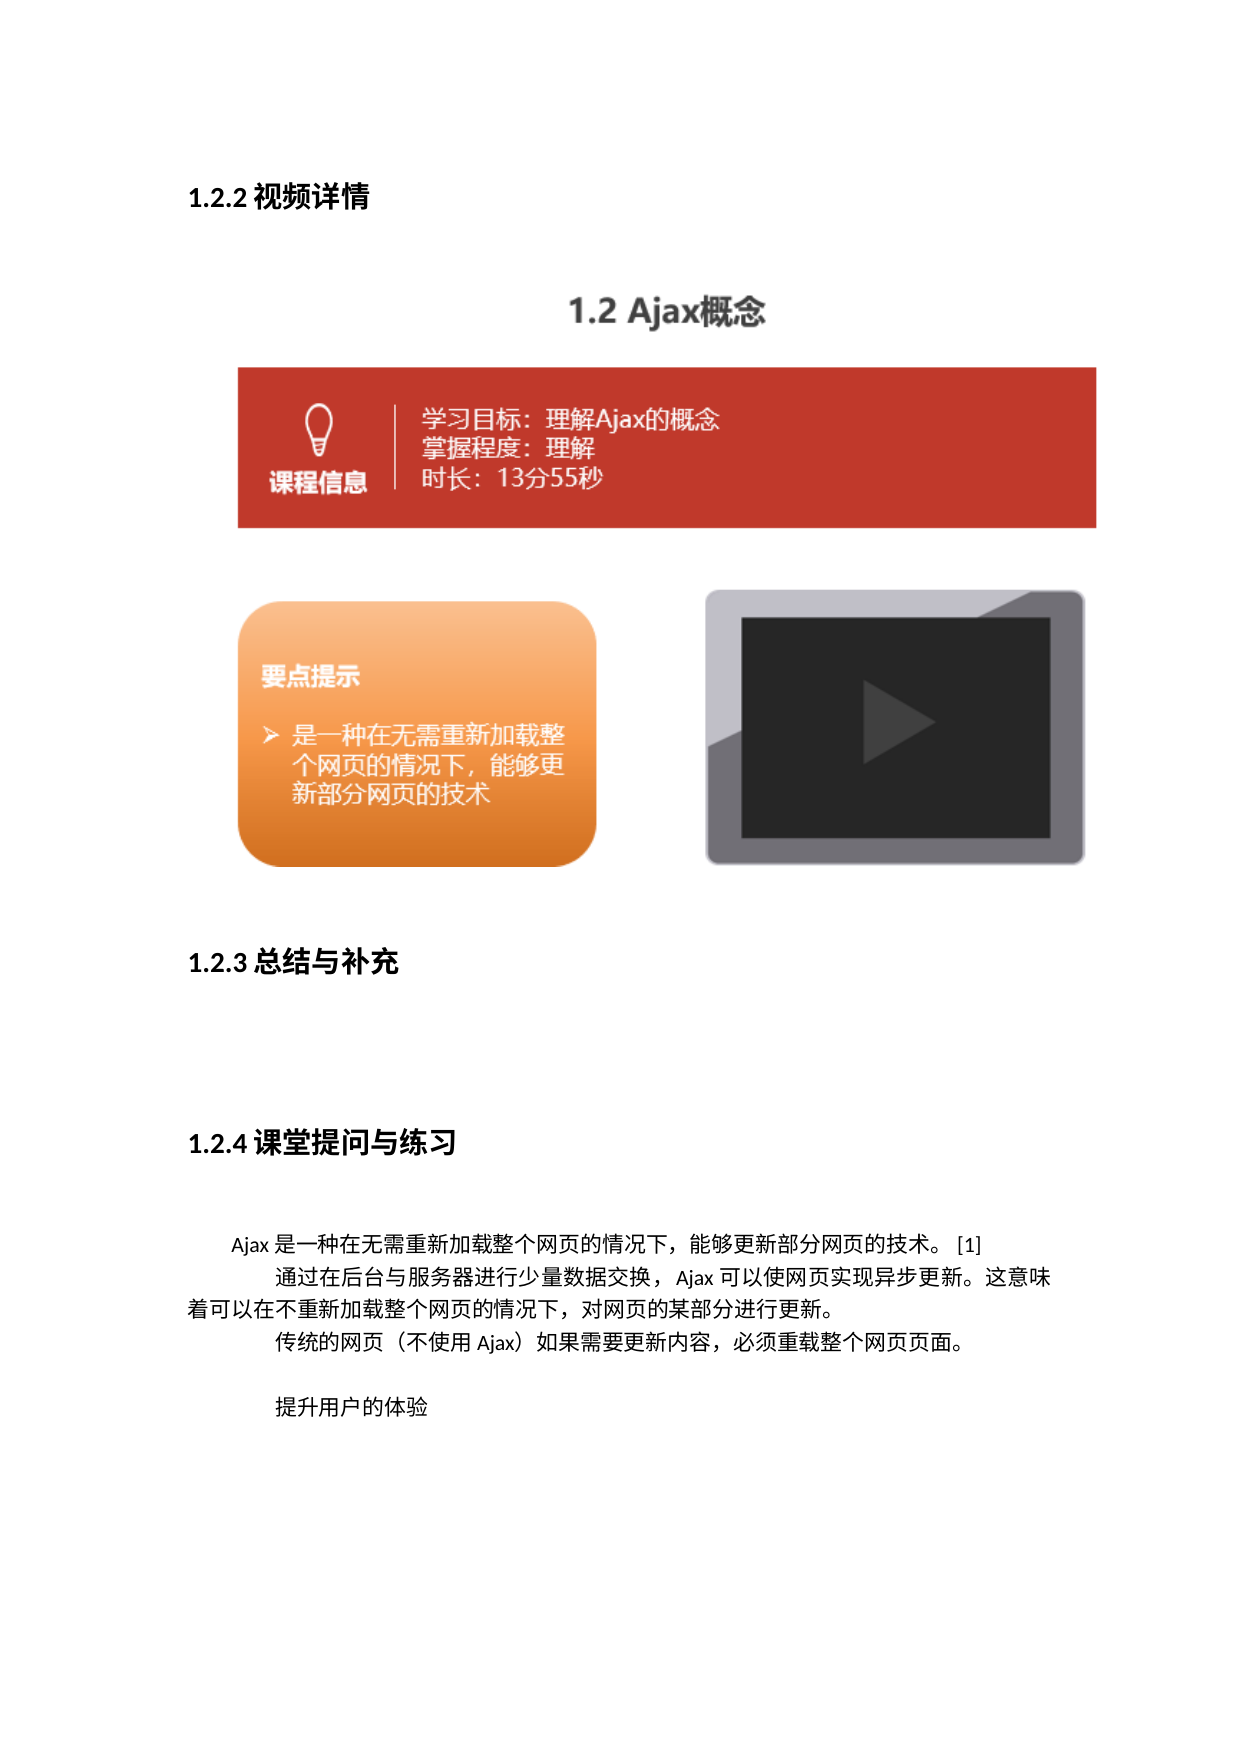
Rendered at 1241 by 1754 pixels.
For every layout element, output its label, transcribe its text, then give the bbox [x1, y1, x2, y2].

subtitle 1.2.4课堂提问与练习 [187, 1108, 1053, 1173]
subtitle 1.2.3总结与补充 [187, 927, 1053, 992]
text 提升用户的体验 [187, 1389, 1053, 1422]
text 通过在后台与服务器进行少量数据交换，Ajax 可以使网页实现异步更新。这意味着可以在不重新加载整个网页的情况下，对网页的某部分进行更新。 [187, 1259, 1053, 1324]
text Ajax 是一种在无需重新加载整个网页的情况下，能够更新部分网页的技术。 [1] [187, 1227, 1053, 1259]
text 传统的网页（不使用 Ajax）如果需要更新内容，必须重载整个网页页面。 [187, 1324, 1053, 1357]
picture [231, 280, 1097, 867]
subtitle 1.2.2视频详情 [187, 162, 1053, 227]
